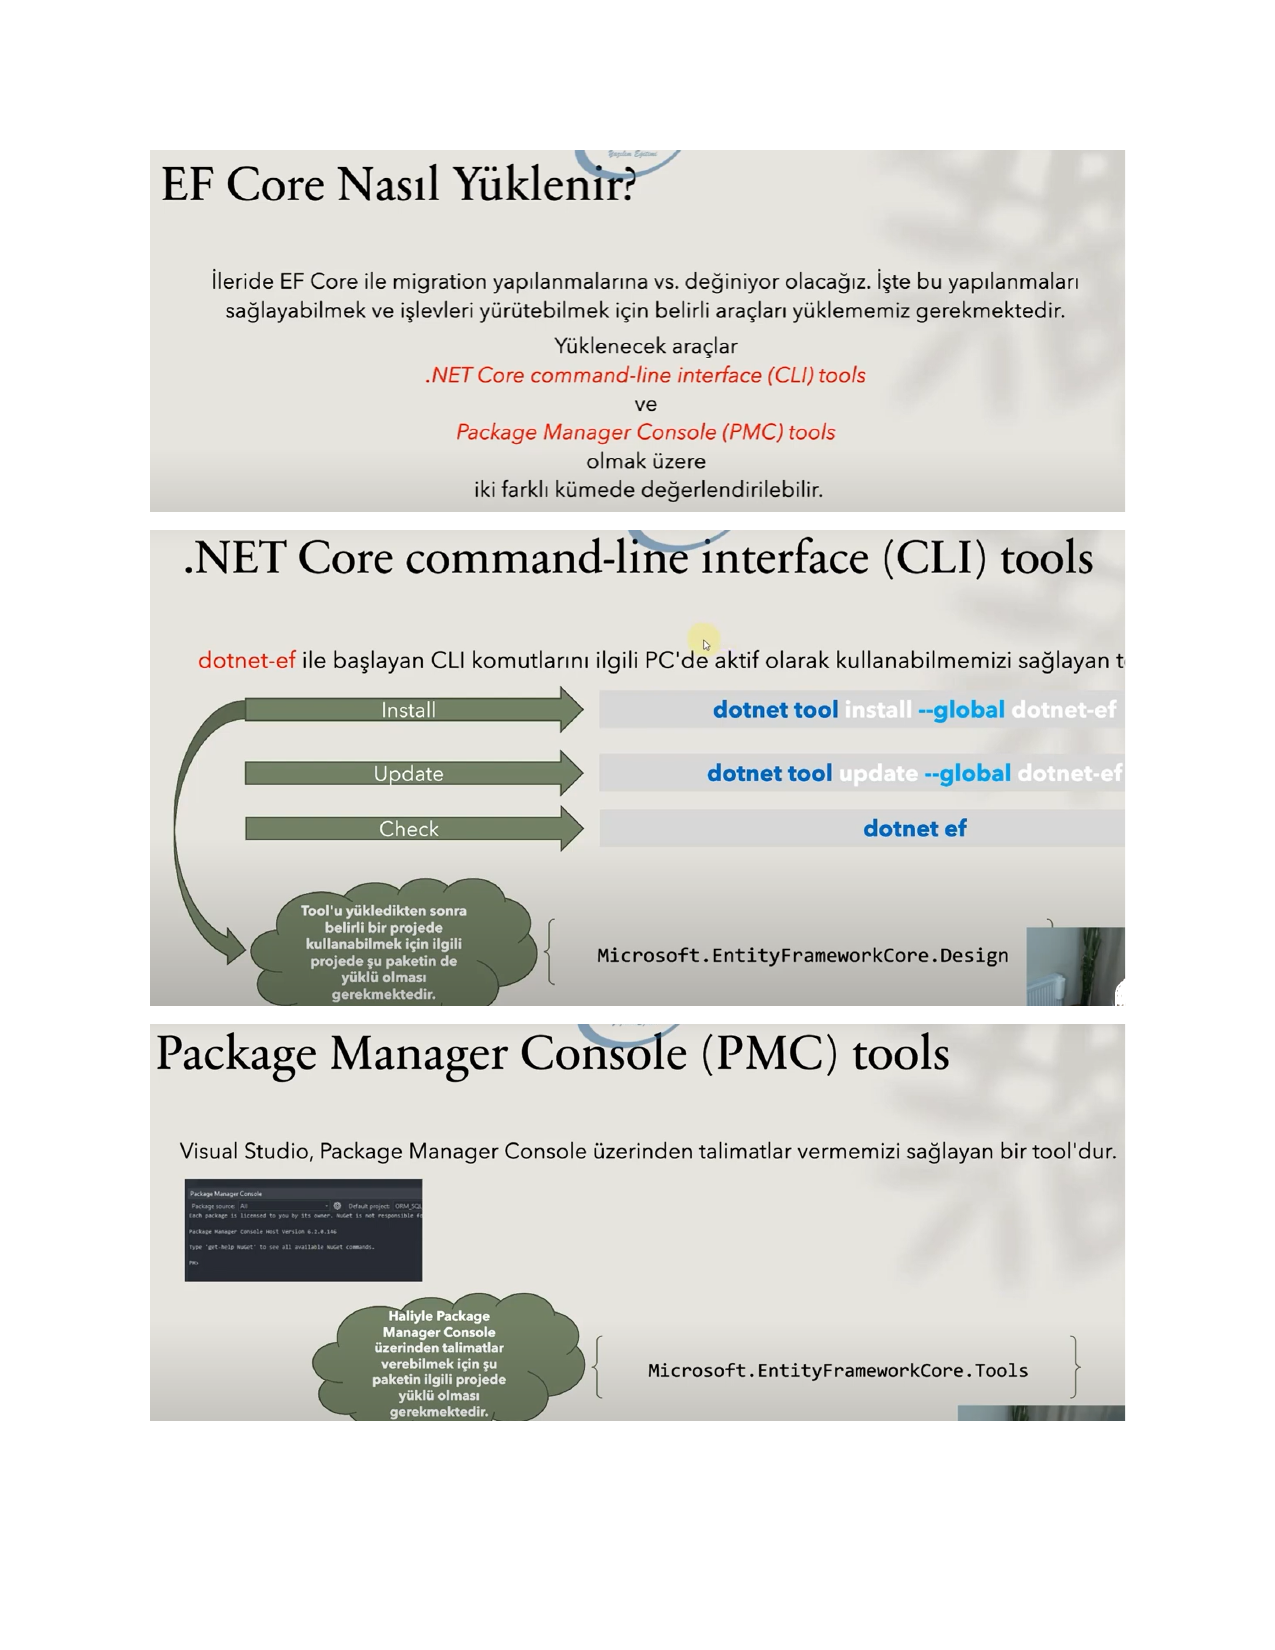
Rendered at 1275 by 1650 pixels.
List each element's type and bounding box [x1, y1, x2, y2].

picture [150, 1024, 1125, 1421]
picture [150, 530, 1125, 1006]
picture [150, 150, 1125, 512]
